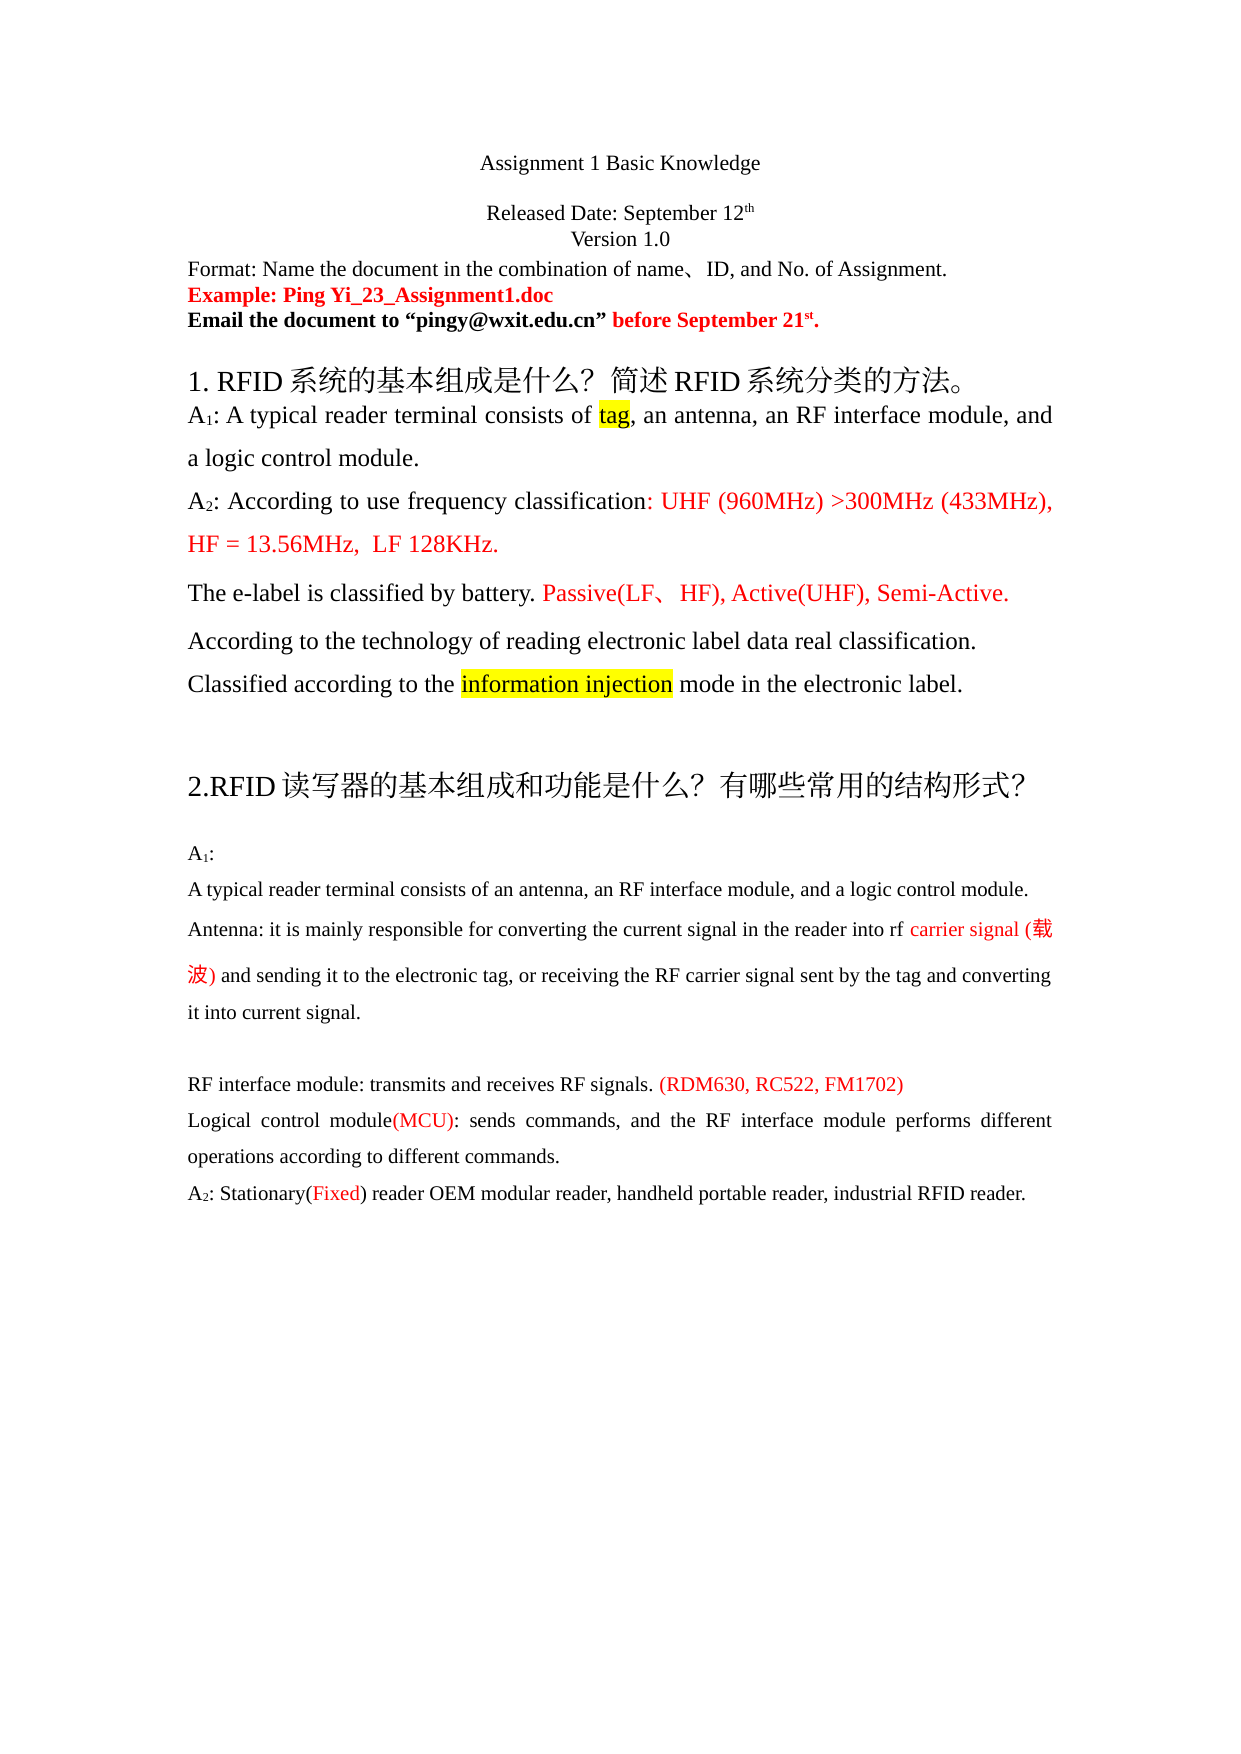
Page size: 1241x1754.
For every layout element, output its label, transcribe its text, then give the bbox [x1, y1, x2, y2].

text A2: According to use frequency classification: UHF (960MHz) >300MHz (433MHz), HF = 13.56MHz, LF 128KHz. [187, 486, 1053, 558]
text According to the technology of reading electronic label data real classification. [187, 626, 1053, 655]
text Antenna: it is mainly responsible for converting the current signal in the reader into rf carrier signal (载波) and sending it to the electronic tag, or receiving the RF carrier signal sent by the tag and converting it into current signal. [187, 913, 1053, 1024]
text Released Date: September 12th [187, 200, 1053, 226]
text 1. RFID系统的基本组成是什么？简述RFID系统分类的方法。 [187, 358, 1053, 400]
text Classified according to the information injection mode in the electronic label. [673, 669, 1053, 698]
text A1: A typical reader terminal consists of tag, an antenna, an RF interface module, and a logic control module. [187, 400, 1053, 472]
text Example: Ping Yi_23_Assignment1.doc [187, 282, 1053, 307]
text Email the document to “pingy@wxit.edu.cn” before September 21st. [187, 307, 1053, 333]
text 2.RFID读写器的基本组成和功能是什么？有哪些常用的结构形式？ [187, 763, 1053, 804]
text A2: Stationary(Fixed) reader OEM modular reader, handheld portable reader, industrial RFID reader. [187, 1180, 1053, 1204]
text Format: Name the document in the combination of name、ID, and No. of Assignment. [187, 251, 1053, 282]
text Assignment 1 Basic Knowledge [187, 150, 1053, 175]
text Classified according to the information injection mode in the electronic label. [187, 669, 461, 698]
text Version 1.0 [187, 226, 1053, 251]
text Logical control module(MCU): sends commands, and the RF interface module performs different operations according to different commands. [187, 1108, 1053, 1168]
text The e-label is classified by battery. Passive(LF、HF), Active(UHF), Semi-Active. [187, 572, 1053, 608]
text A typical reader terminal consists of an antenna, an RF interface module, and a logic control module. [187, 877, 1053, 901]
text A1: [187, 841, 1053, 865]
text RF interface module: transmits and receives RF signals. (RDM630, RC522, FM1702) [187, 1072, 1053, 1096]
